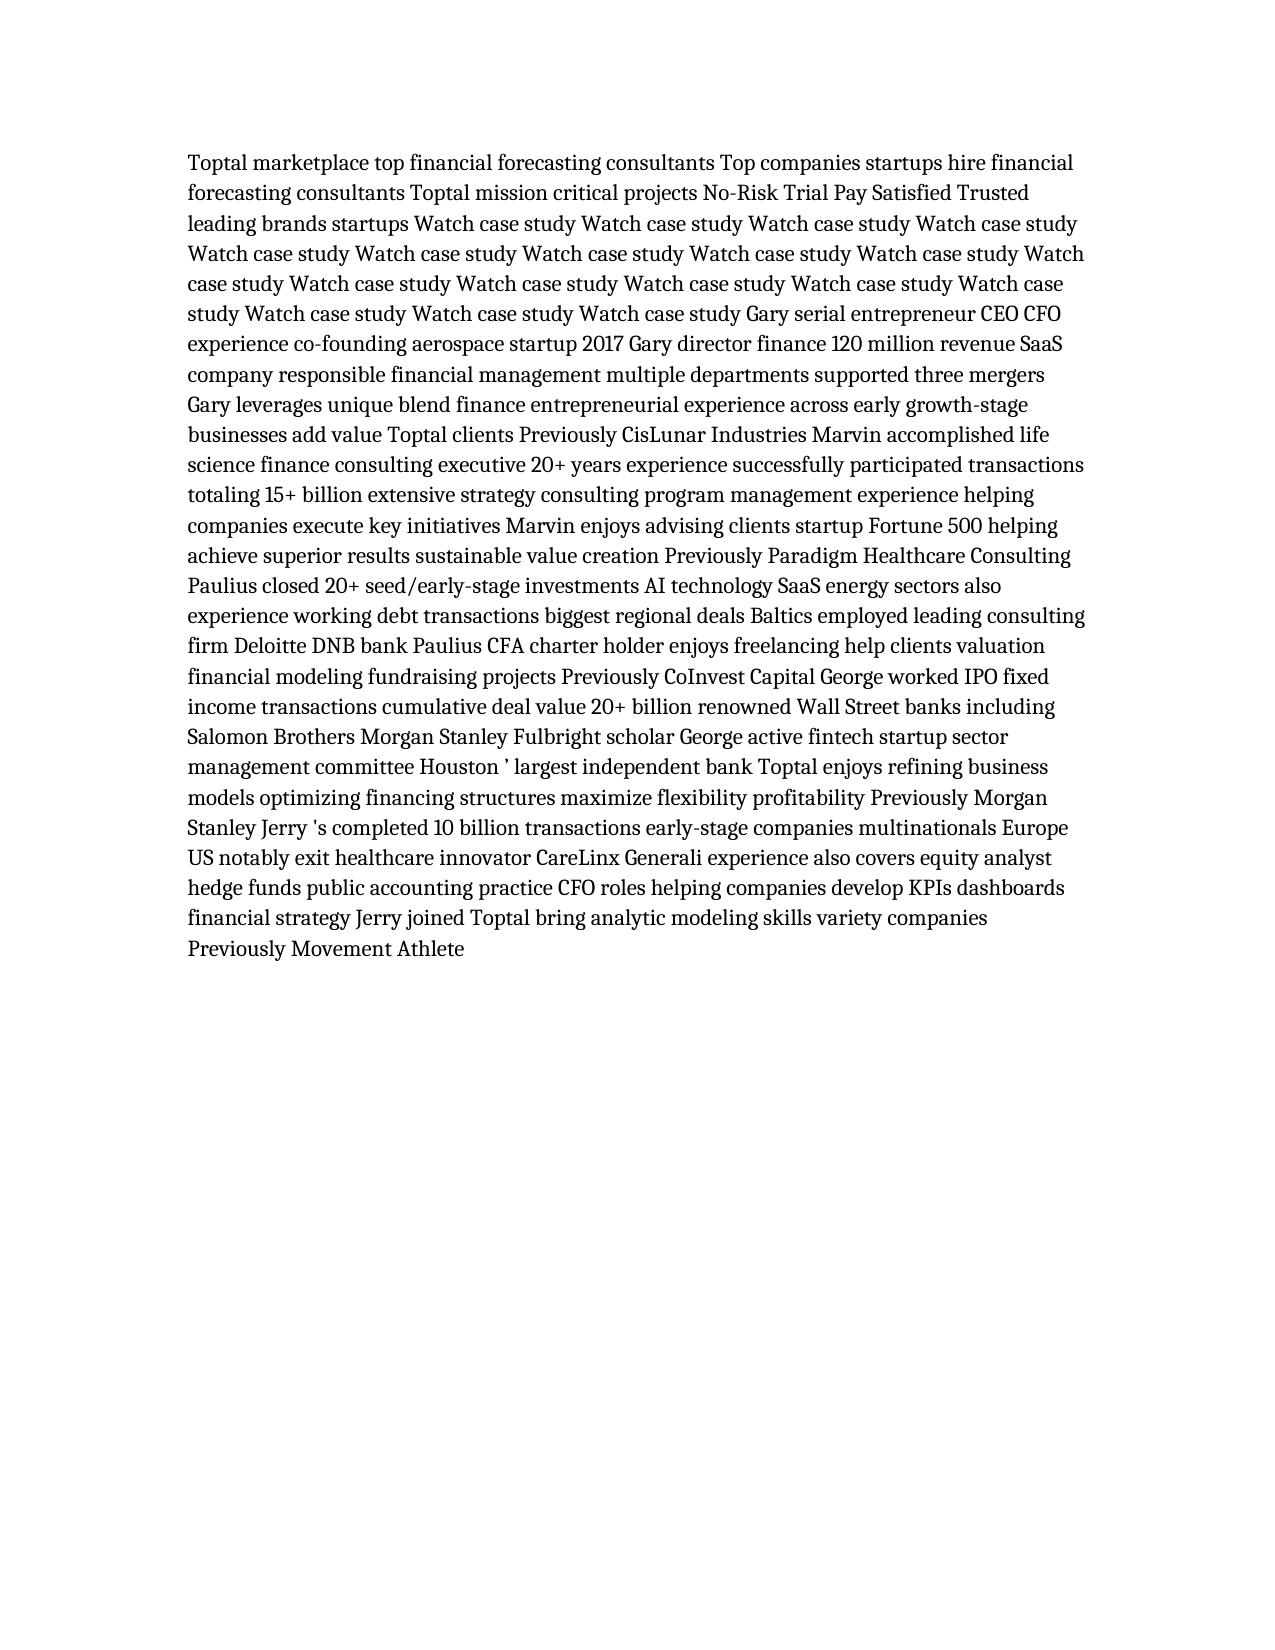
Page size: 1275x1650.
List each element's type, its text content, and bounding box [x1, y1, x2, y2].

text Toptal marketplace top financial forecasting consultants Top companies startups hire financial forecasting consultants Toptal mission critical projects No-Risk Trial Pay Satisfied Trusted leading brands startups Watch case study Watch case study Watch case study Watch case study Watch case study Watch case study Watch case study Watch case study Watch case study Watch case study Watch case study Watch case study Watch case study Watch case study Watch case study Watch case study Watch case study Watch case study Gary serial entrepreneur CEO CFO experience co-founding aerospace startup 2017 Gary director finance 120 million revenue SaaS company responsible financial management multiple departments supported three mergers Gary leverages unique blend finance entrepreneurial experience across early growth-stage businesses add value Toptal clients Previously CisLunar Industries Marvin accomplished life science finance consulting executive 20+ years experience successfully participated transactions totaling 15+ billion extensive strategy consulting program management experience helping companies execute key initiatives Marvin enjoys advising clients startup Fortune 500 helping achieve superior results sustainable value creation Previously Paradigm Healthcare Consulting Paulius closed 20+ seed/early-stage investments AI technology SaaS energy sectors also experience working debt transactions biggest regional deals Baltics employed leading consulting firm Deloitte DNB bank Paulius CFA charter holder enjoys freelancing help clients valuation financial modeling fundraising projects Previously CoInvest Capital George worked IPO fixed income transactions cumulative deal value 20+ billion renowned Wall Street banks including Salomon Brothers Morgan Stanley Fulbright scholar George active fintech startup sector management committee Houston ’ largest independent bank Toptal enjoys refining business models optimizing financing structures maximize flexibility profitability Previously Morgan Stanley Jerry 's completed 10 billion transactions early-stage companies multinationals Europe US notably exit healthcare innovator CareLinx Generali experience also covers equity analyst hedge funds public accounting practice CFO roles helping companies develop KPIs dashboards financial strategy Jerry joined Toptal bring analytic modeling skills variety companies Previously Movement Athlete [187, 150, 1087, 962]
